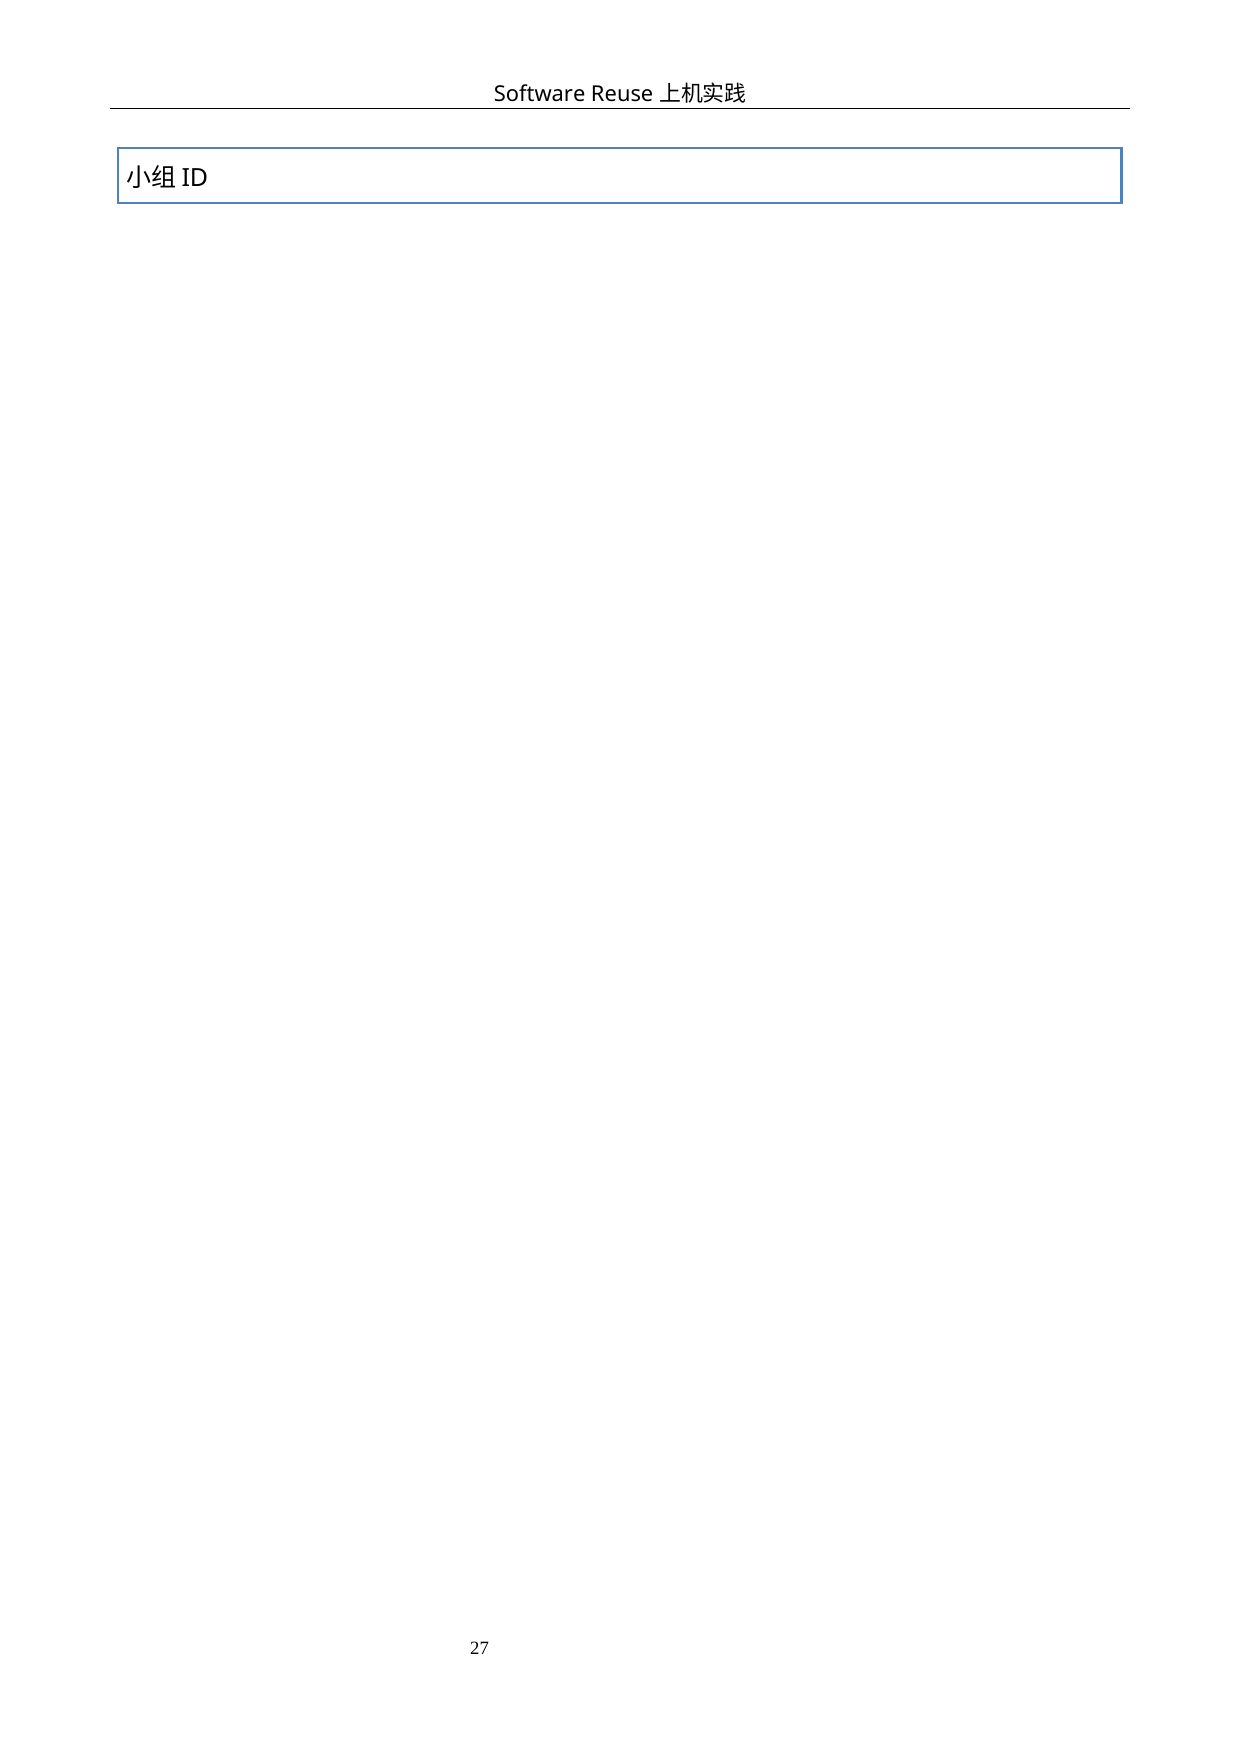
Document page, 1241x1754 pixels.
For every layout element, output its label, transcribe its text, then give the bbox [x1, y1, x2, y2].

table_cell 小组ID [119, 149, 1120, 202]
